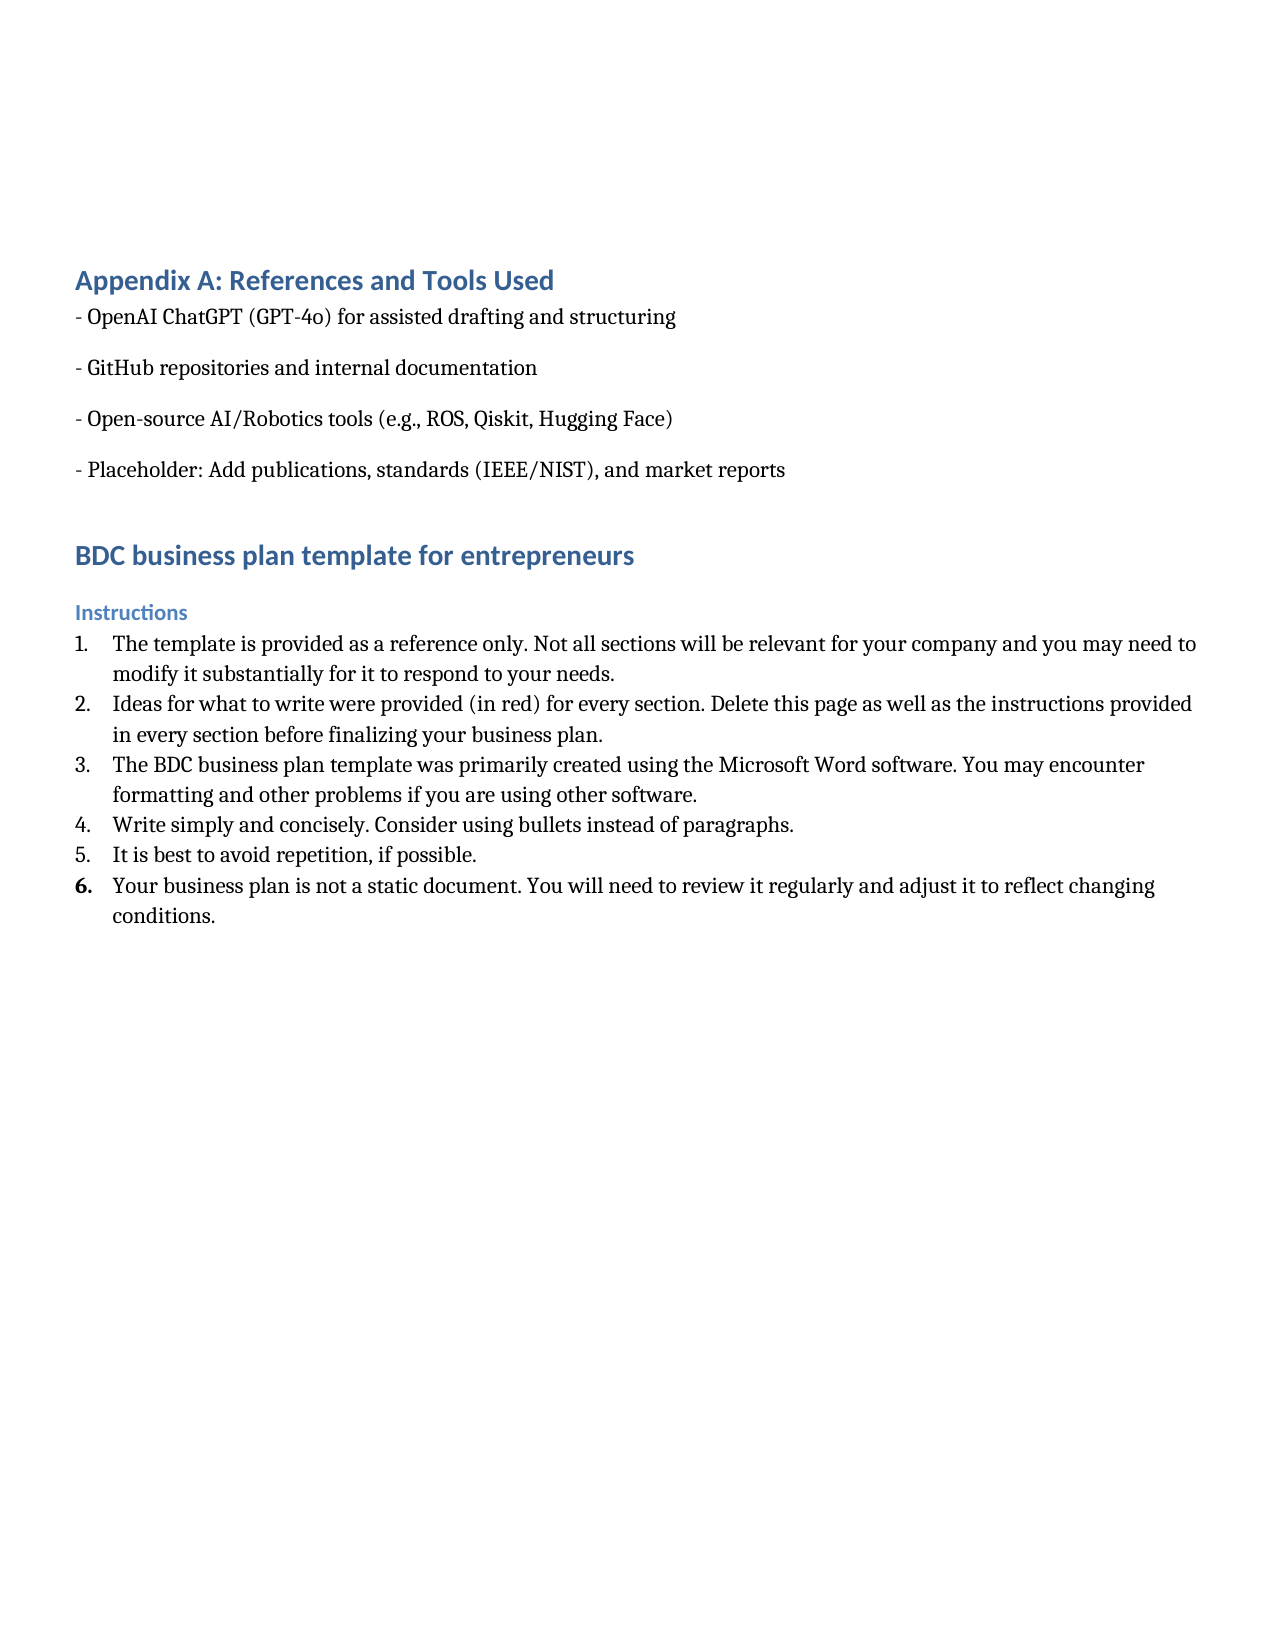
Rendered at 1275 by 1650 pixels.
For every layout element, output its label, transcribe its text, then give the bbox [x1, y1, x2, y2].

text - GitHub repositories and internal documentation [75, 354, 1200, 381]
list Your business plan is not a static document. You will need to review it regularly and adjust it to reflect changing conditions. [75, 872, 1200, 929]
list The template is provided as a reference only. Not all sections will be relevant for your company and you may need to modify it substantially for it to respond to your needs. [75, 631, 1200, 687]
list Ideas for what to write were provided (in red) for every section. Delete this page as well as the instructions provided in every section before finalizing your business plan. [75, 691, 1200, 748]
subtitle BDC business plan template for entrepreneurs [75, 537, 1200, 572]
list It is best to avoid repetition, if possible. [75, 842, 1200, 868]
text - Open-source AI/Robotics tools (e.g., ROS, Qiskit, Hugging Face) [75, 406, 1200, 432]
subtitle Instructions [75, 598, 1200, 627]
list The BDC business plan template was primarily created using the Microsoft Word software. You may encounter formatting and other problems if you are using other software. [75, 752, 1200, 808]
list Write simply and concisely. Consider using bullets instead of paragraphs. [75, 812, 1200, 838]
text - OpenAI ChatGPT (GPT-4o) for assisted drafting and structuring [75, 303, 1200, 330]
text - Placeholder: Add publications, standards (IEEE/NIST), and market reports [75, 457, 1200, 483]
subtitle Appendix A: References and Tools Used [75, 262, 1200, 298]
